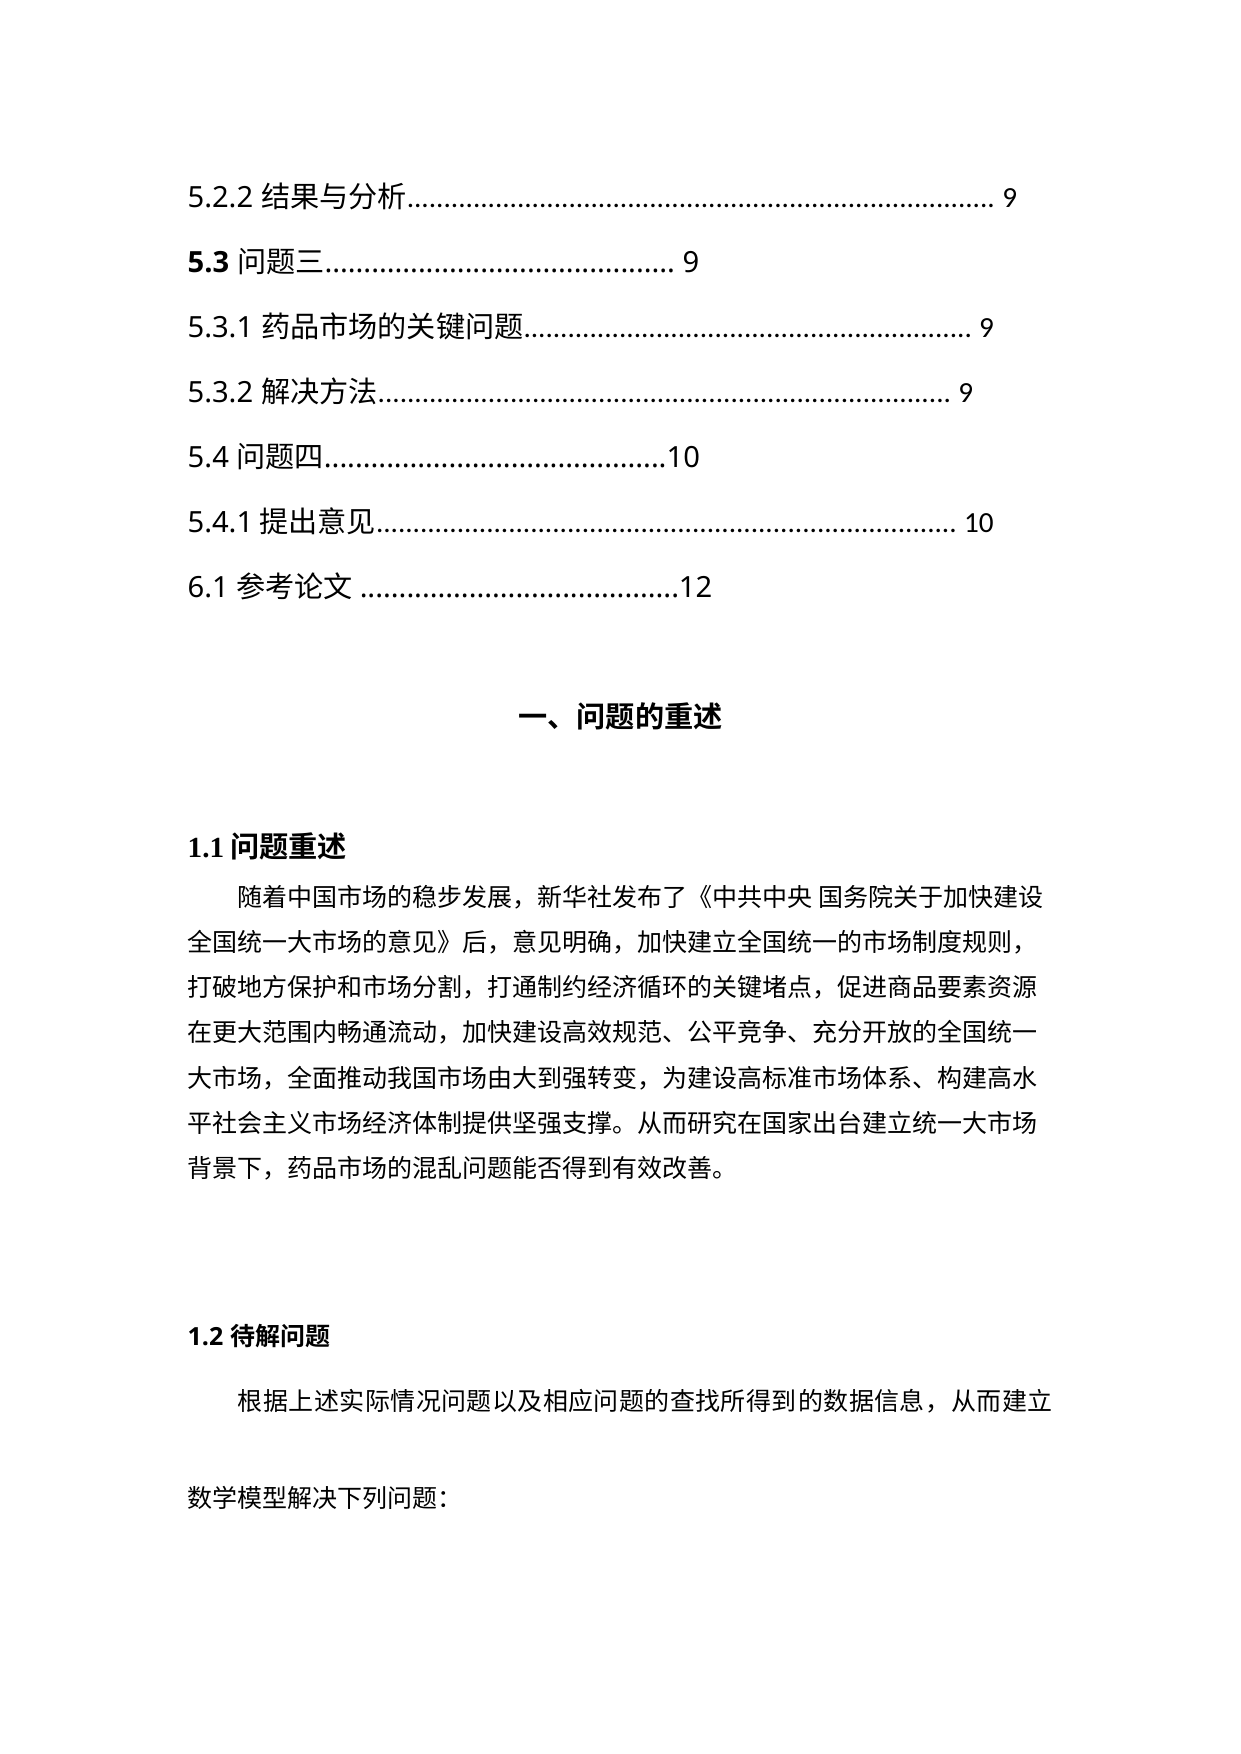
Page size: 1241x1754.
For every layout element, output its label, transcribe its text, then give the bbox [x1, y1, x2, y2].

text 1.2 待解问题 [187, 1302, 1053, 1367]
text 5.3.1 药品市场的关键问题............................................................. 9 [187, 292, 1053, 357]
text 5.3 问题三............................................. 9 [187, 227, 1053, 292]
text 6.1 参考论文 .........................................12 [187, 552, 1053, 617]
list 问题的重述 [187, 682, 1053, 747]
text 随着中国市场的稳步发展，新华社发布了《中共中央 国务院关于加快建设全国统一大市场的意见》后，意见明确，加快建立全国统一的市场制度规则，打破地方保护和市场分割，打通制约经济循环的关键堵点，促进商品要素资源在更大范围内畅通流动，加快建设高效规范、公平竞争、充分开放的全国统一大市场，全面推动我国市场由大到强转变，为建设高标准市场体系、构建高水平社会主义市场经济体制提供坚强支撑。从而研究在国家出台建立统一大市场背景下，药品市场的混乱问题能否得到有效改善。 [187, 877, 1053, 1185]
text 5.3.2 解决方法.............................................................................. 9 [187, 357, 1053, 422]
text 5.4.1提出意见............................................................................... 10 [187, 487, 1053, 552]
list 1.1问题重述 [187, 812, 1053, 877]
text 5.2.2 结果与分析................................................................................ 9 [187, 162, 1053, 227]
text 5.4 问题四............................................10 [187, 422, 1053, 487]
text 根据上述实际情况问题以及相应问题的查找所得到的数据信息，从而建立数学模型解决下列问题： [187, 1367, 1053, 1529]
